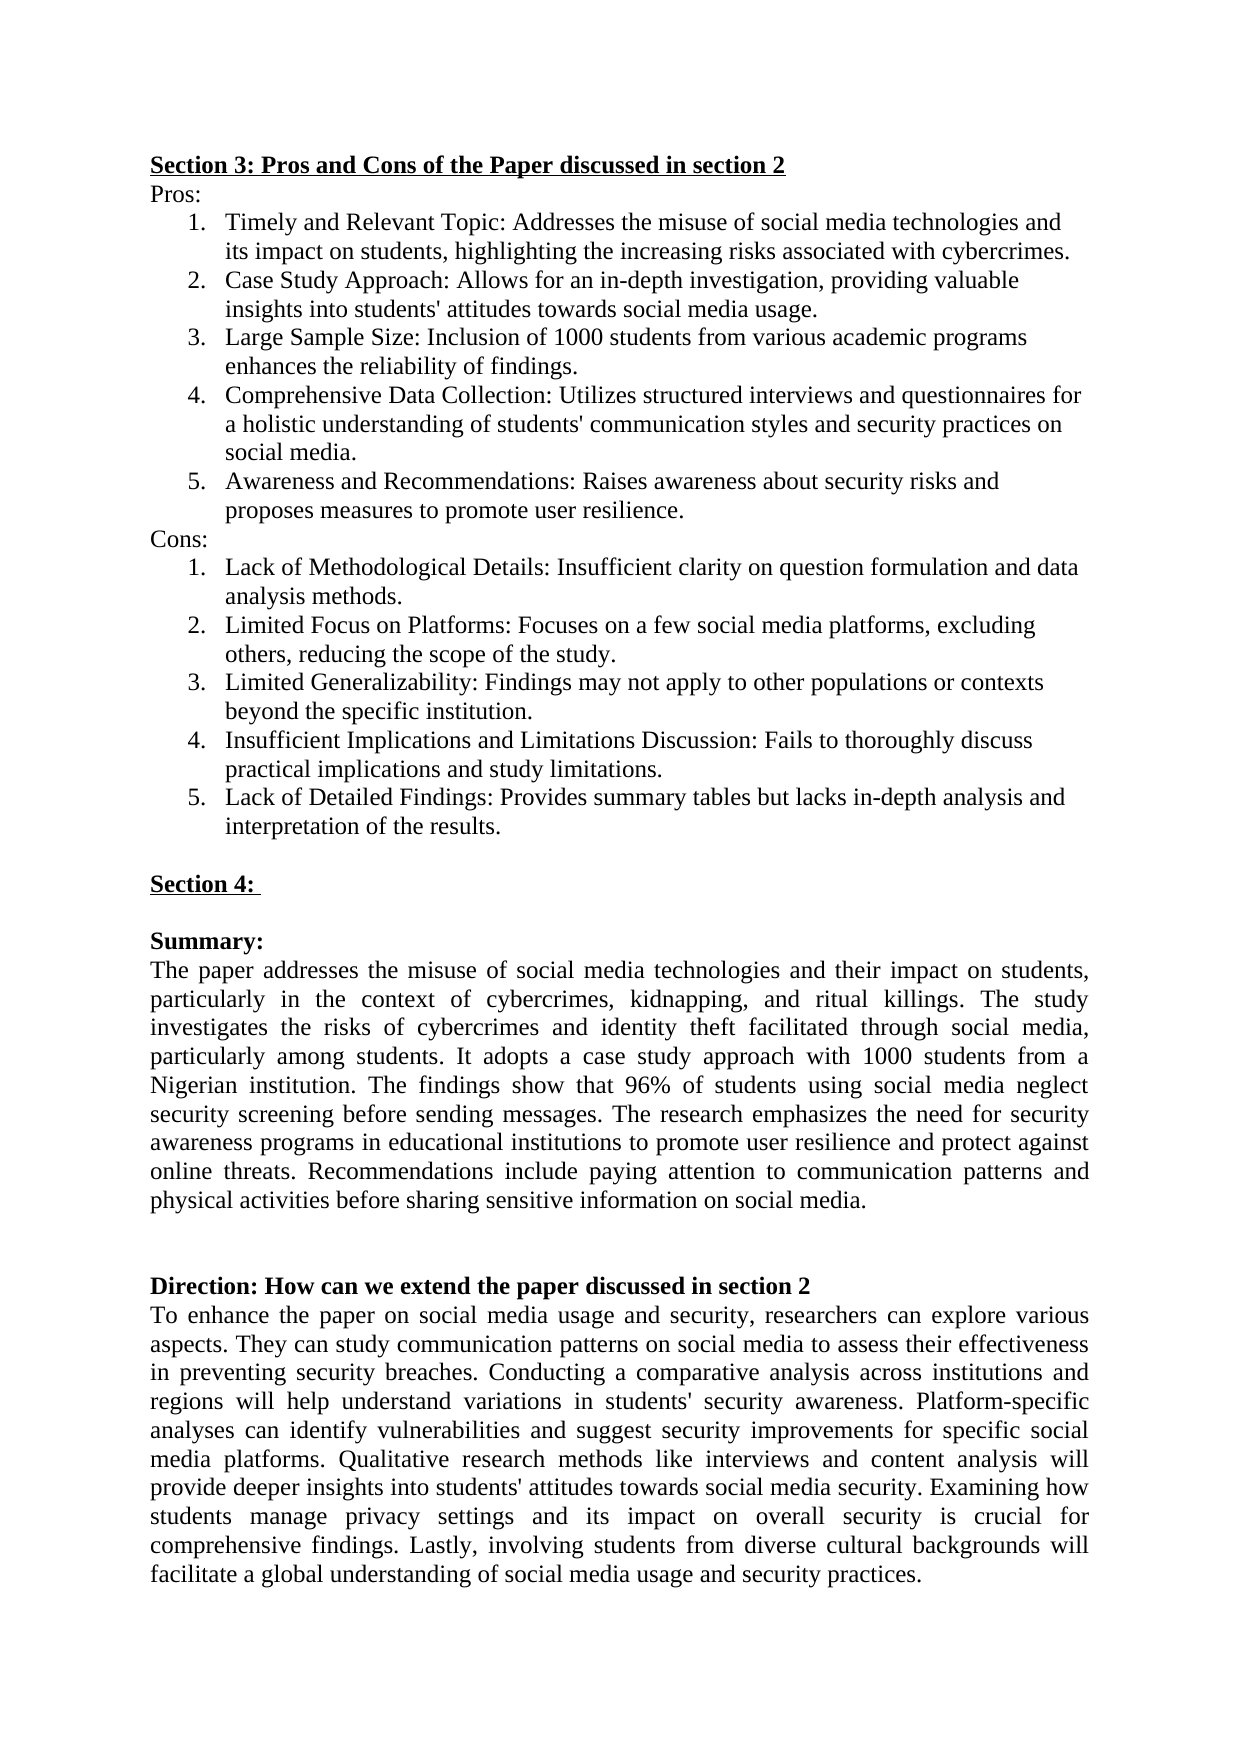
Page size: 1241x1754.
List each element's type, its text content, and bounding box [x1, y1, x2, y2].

list Limited Generalizability: Findings may not apply to other populations or contexts beyond the specific institution. [187, 667, 1090, 725]
text The paper addresses the misuse of social media technologies and their impact on students, particularly in the context of cybercrimes, kidnapping, and ritual killings. The study investigates the risks of cybercrimes and identity theft facilitated through social media, particularly among students. It adopts a case study approach with 1000 students from a Nigerian institution. The findings show that 96% of students using social media neglect security screening before sending messages. The research emphasizes the need for security awareness programs in educational institutions to promote user resilience and protect against online threats. Recommendations include paying attention to communication patterns and physical activities before sharing sensitive information on social media. [150, 955, 1090, 1214]
list Case Study Approach: Allows for an in-depth investigation, providing valuable insights into students' attitudes towards social media usage. [187, 265, 1090, 322]
text To enhance the paper on social media usage and security, researchers can explore various aspects. They can study communication patterns on social media to assess their effectiveness in preventing security breaches. Conducting a comparative analysis across institutions and regions will help understand variations in students' security awareness. Platform-specific analyses can identify vulnerabilities and suggest security improvements for specific social media platforms. Qualitative research methods like interviews and content analysis will provide deeper insights into students' attitudes towards social media security. Examining how students manage privacy settings and its impact on overall security is crucial for comprehensive findings. Lastly, involving students from diverse cultural backgrounds will facilitate a global understanding of social media usage and security practices. [150, 1300, 1090, 1587]
text Cons: [150, 524, 1090, 552]
list Insufficient Implications and Limitations Discussion: Fails to thoroughly discuss practical implications and study limitations. [187, 725, 1090, 782]
list Timely and Relevant Topic: Addresses the misuse of social media technologies and its impact on students, highlighting the increasing risks associated with cybercrimes. [187, 207, 1090, 265]
list Comprehensive Data Collection: Utilizes structured interviews and questionnaires for a holistic understanding of students' communication styles and security practices on social media. [187, 380, 1090, 466]
list Summary: [150, 926, 1090, 955]
list Section 4: [150, 869, 1090, 897]
list Lack of Methodological Details: Insufficient clarity on question formulation and data analysis methods. [187, 552, 1090, 610]
list Limited Focus on Platforms: Focuses on a few social media platforms, excluding others, reducing the scope of the study. [187, 610, 1090, 667]
list Direction: How can we extend the paper discussed in section 2 [150, 1271, 1090, 1300]
list Large Sample Size: Inclusion of 1000 students from various academic programs enhances the reliability of findings. [187, 322, 1090, 380]
text Pros: [150, 179, 1090, 207]
list Lack of Detailed Findings: Provides summary tables but lacks in-depth analysis and interpretation of the results. [187, 782, 1090, 840]
list Awareness and Recommendations: Raises awareness about security risks and proposes measures to promote user resilience. [187, 466, 1090, 524]
text Section 3: Pros and Cons of the Paper discussed in section 2 [150, 150, 1090, 179]
